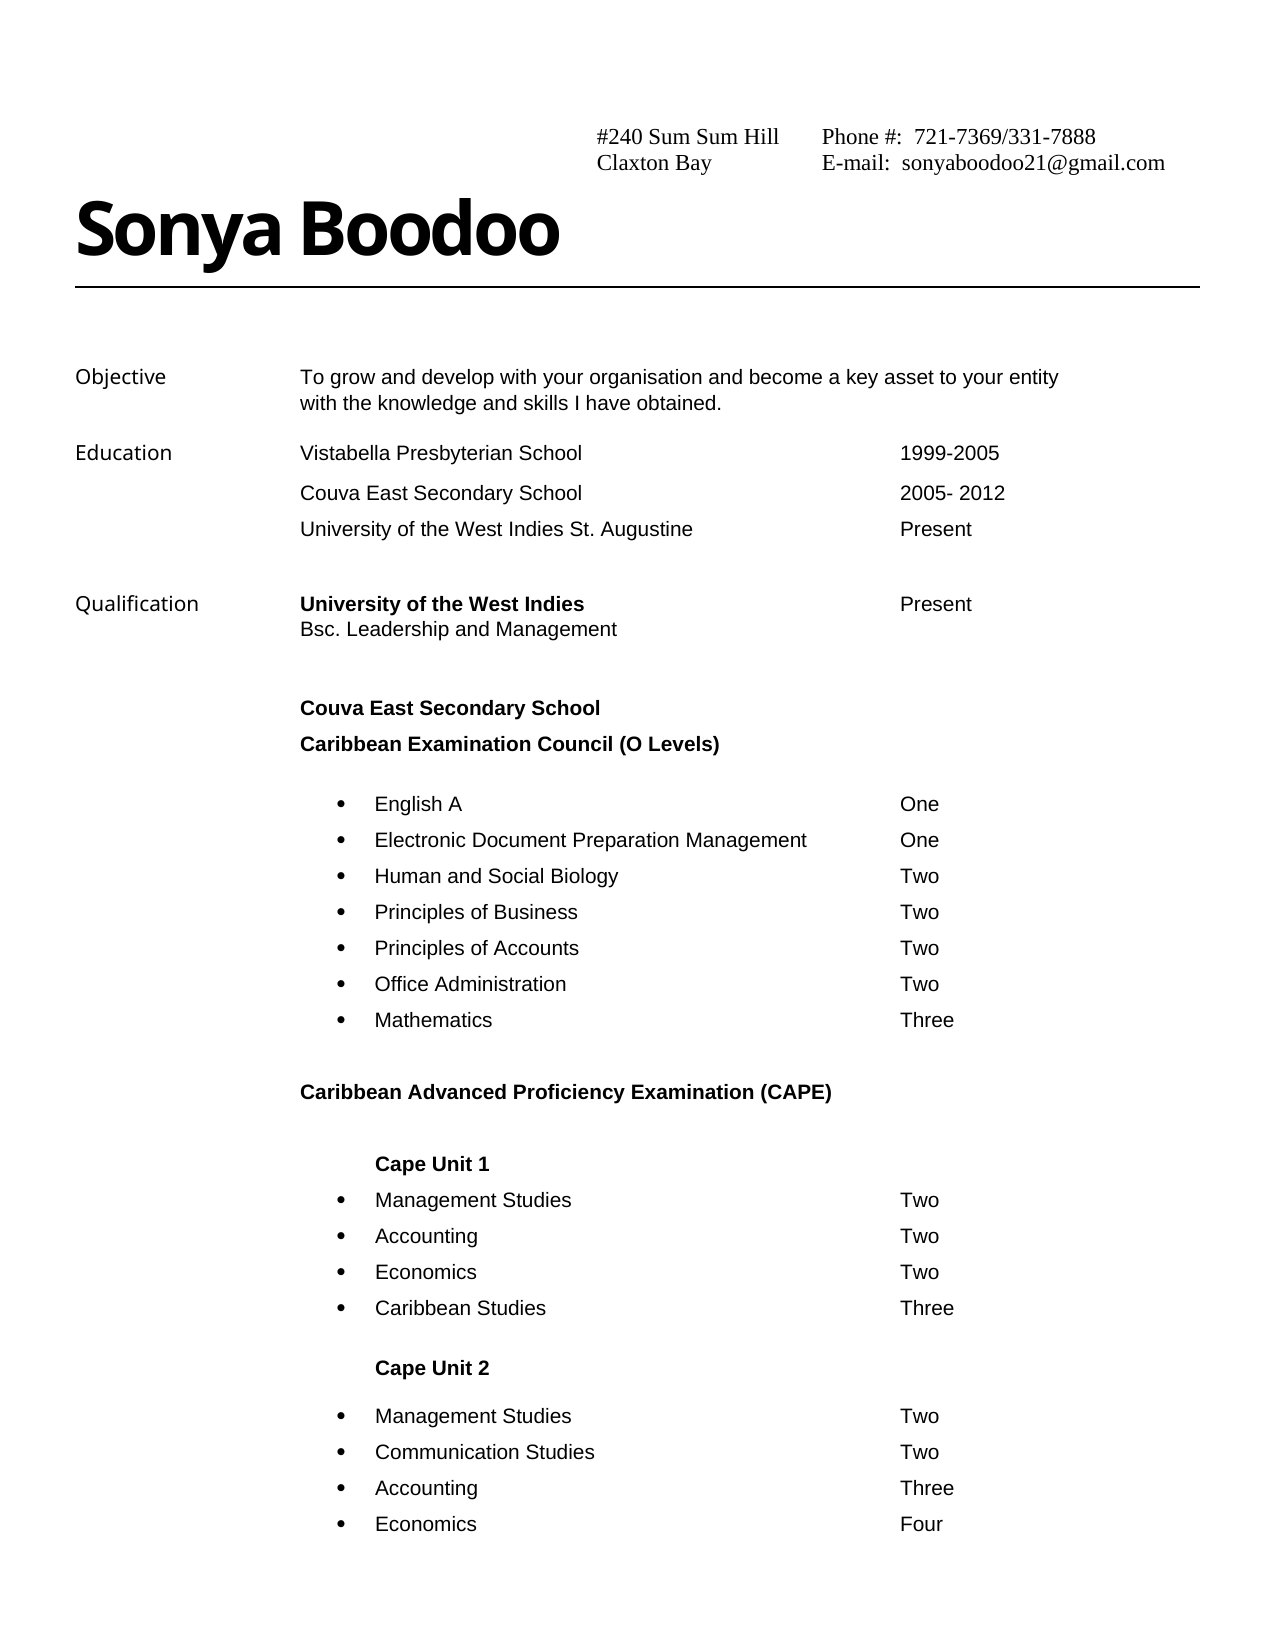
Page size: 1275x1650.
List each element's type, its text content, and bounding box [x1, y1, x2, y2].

text Bsc. Leadership and Management [75, 617, 1200, 641]
list Principles of Business Two [337, 900, 1200, 924]
list Principles of Accounts Two [337, 936, 1200, 960]
list Mathematics Three [337, 1008, 1200, 1032]
list Office Administration Two [337, 972, 1200, 996]
text University of the West Indies St. Augustine Present [75, 517, 1200, 541]
text Caribbean Advanced Proficiency Examination (CAPE) [300, 1080, 1200, 1104]
text Education Vistabella Presbyterian School 1999-2005 [75, 438, 1200, 467]
text Couva East Secondary School [225, 696, 1200, 720]
text Qualification University of the West Indies Present [75, 589, 1200, 617]
text Cape Unit 2 [300, 1356, 1200, 1380]
list Communication Studies Two [337, 1440, 1200, 1464]
text Objective To grow and develop with your organisation and become a key asset to your entity [75, 362, 1200, 390]
list Accounting Two [337, 1224, 1200, 1248]
list Economics Four [337, 1512, 1200, 1536]
text Sonya Boodoo [75, 176, 1200, 286]
list Accounting Three [337, 1476, 1200, 1500]
list Caribbean Studies Three [337, 1296, 1200, 1320]
list Electronic Document Preparation Management One [337, 828, 1200, 852]
list Economics Two [337, 1260, 1200, 1284]
list Human and Social Biology Two [337, 864, 1200, 888]
list English A One [337, 792, 1200, 816]
text with the knowledge and skills I have obtained. [75, 390, 1200, 414]
table_header Phone #: 721-7369/331-7888 E-mail: sonyaboodoo21@gmail.com [810, 123, 1200, 176]
text Couva East Secondary School 2005- 2012 [75, 481, 1200, 505]
table_header #240 Sum Sum Hill [585, 123, 810, 176]
text Caribbean Examination Council (O Levels) [75, 732, 1200, 756]
list Management Studies Two [337, 1188, 1200, 1212]
list Management Studies Two [337, 1404, 1200, 1428]
text Cape Unit 1 [300, 1152, 1200, 1176]
